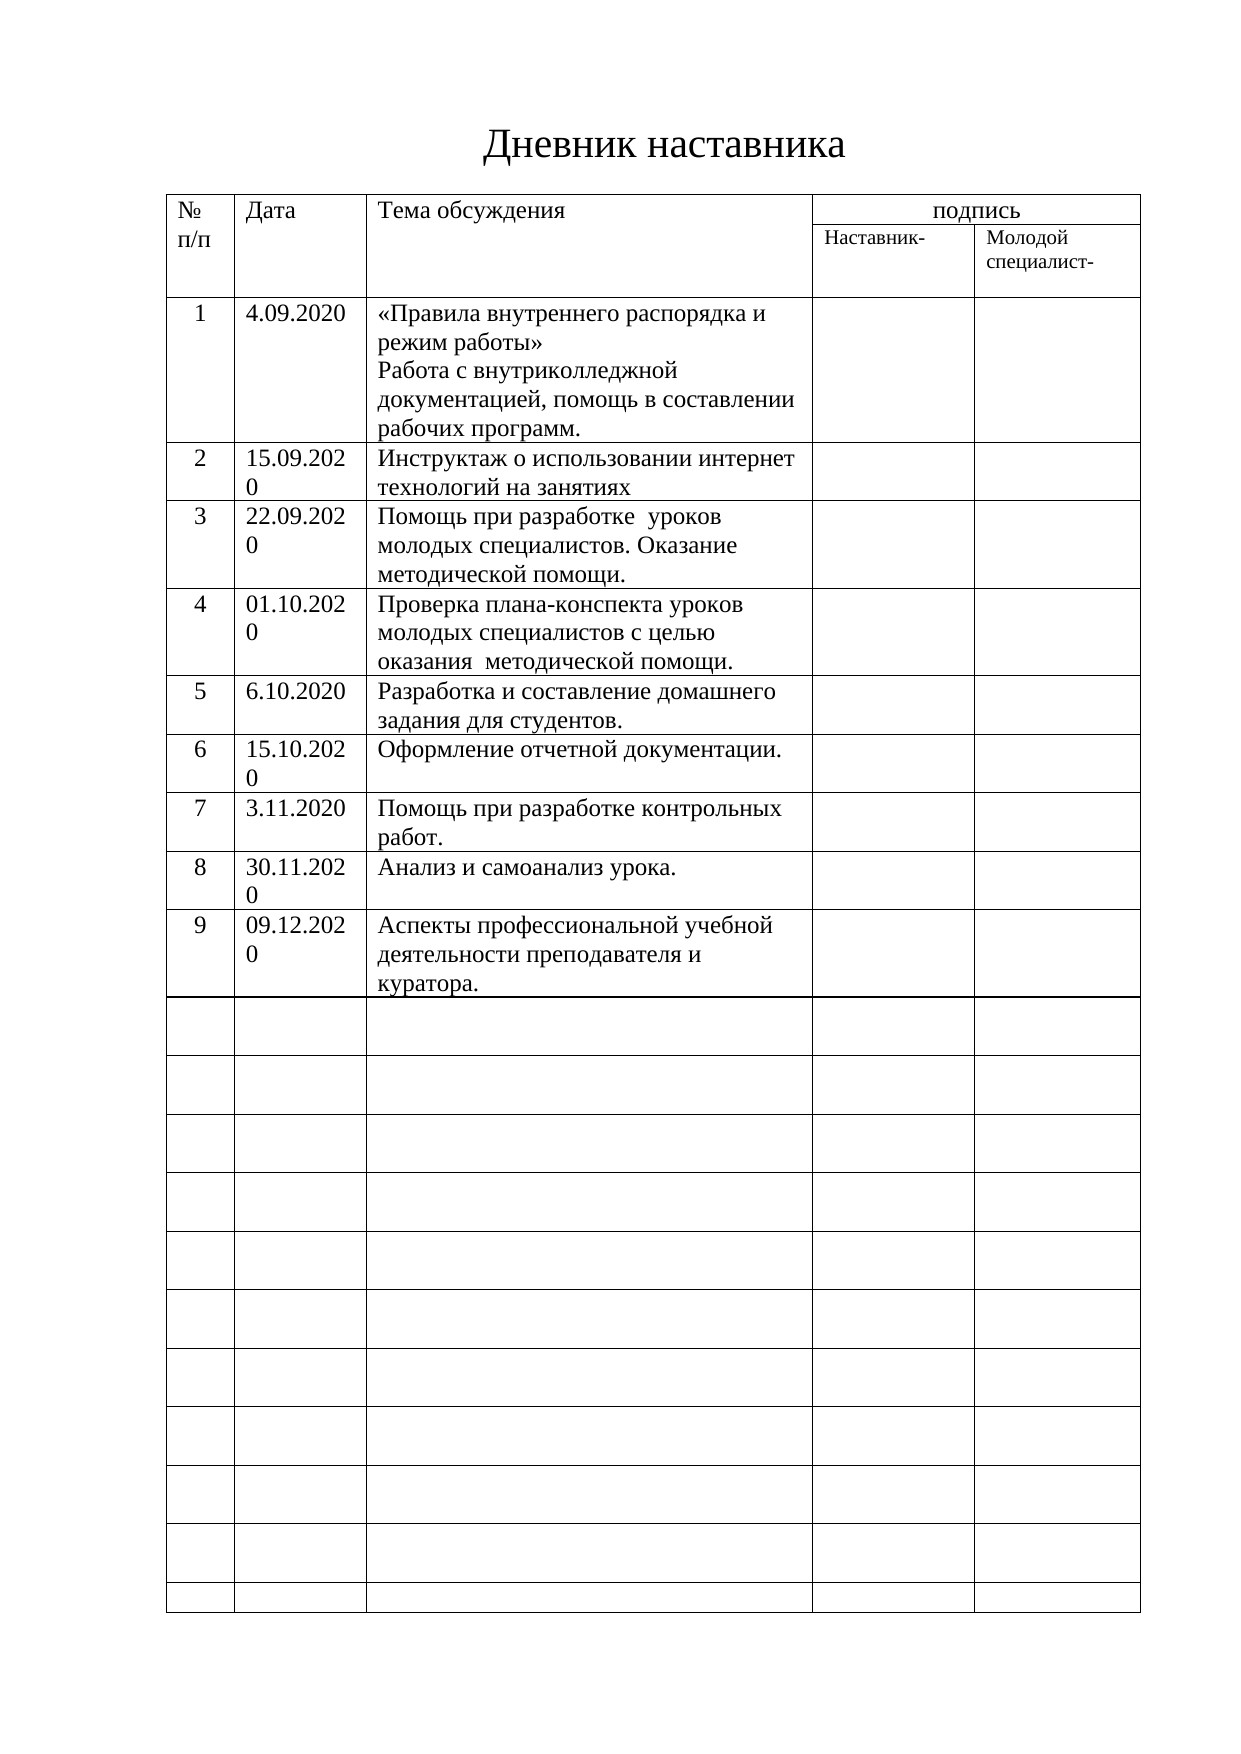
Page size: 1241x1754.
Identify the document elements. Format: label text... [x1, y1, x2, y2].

table_cell [235, 1349, 366, 1406]
table_cell [167, 1407, 234, 1465]
table_cell [235, 1407, 366, 1465]
table_cell [813, 501, 974, 588]
table_cell Помощь при разработке уроков молодых специалистов. Оказание методической помощи. [367, 501, 812, 588]
table_cell Анализ и самоанализ урока. [367, 852, 812, 909]
table_cell Помощь при разработке контрольных работ. [367, 793, 812, 851]
table_cell [813, 1173, 974, 1231]
table_cell [975, 852, 1140, 909]
table_cell [975, 1466, 1140, 1523]
table_cell [975, 1407, 1140, 1465]
table_cell [367, 1349, 812, 1406]
table_cell [167, 1349, 234, 1406]
table_cell 3 [167, 501, 234, 588]
table_cell 6 [167, 735, 234, 792]
table_cell [235, 1524, 366, 1582]
table_cell [167, 1056, 234, 1113]
table_cell [235, 1583, 366, 1612]
table_cell [367, 1056, 812, 1113]
table_header подпись [813, 195, 1140, 224]
table_cell 22.09.2020 [235, 501, 366, 588]
table_cell [167, 1583, 234, 1612]
table_cell 01.10.2020 [235, 589, 366, 675]
table_cell [975, 1583, 1140, 1612]
table_cell [813, 910, 974, 996]
table_cell [167, 998, 234, 1055]
table_cell [813, 1524, 974, 1582]
table_cell [975, 793, 1140, 851]
table_cell Аспекты профессиональной учебной деятельности преподавателя и куратора. [367, 910, 812, 996]
table_cell Проверка плана-конспекта уроков молодых специалистов с целью оказания методической помощи. [367, 589, 812, 675]
table_cell [813, 852, 974, 909]
table_cell [167, 1173, 234, 1231]
table_cell 3.11.2020 [235, 793, 366, 851]
table_header № п/п [167, 195, 234, 297]
table_cell [813, 793, 974, 851]
table_cell 15.09.2020 [235, 443, 366, 500]
table_cell [813, 1407, 974, 1465]
table_cell [813, 1115, 974, 1172]
table_cell [167, 1290, 234, 1348]
table_cell [235, 1115, 366, 1172]
table_cell [167, 1466, 234, 1523]
table_cell [235, 998, 366, 1055]
table_cell [167, 1232, 234, 1289]
table_cell [367, 1407, 812, 1465]
table_cell [975, 443, 1140, 500]
table_cell Наставник- [813, 225, 974, 297]
table_header Дата [235, 195, 366, 297]
table_cell [367, 1115, 812, 1172]
table_cell [813, 1583, 974, 1612]
table_cell [367, 998, 812, 1055]
table_cell [975, 676, 1140, 733]
table_cell [975, 501, 1140, 588]
table_cell [235, 1056, 366, 1113]
table_cell [367, 1466, 812, 1523]
table_cell [975, 1115, 1140, 1172]
table_cell 4 [167, 589, 234, 675]
table_cell [367, 1232, 812, 1289]
table_cell [975, 1349, 1140, 1406]
table_cell [813, 735, 974, 792]
table_cell [813, 298, 974, 442]
table_cell [975, 1290, 1140, 1348]
table_cell [813, 1290, 974, 1348]
table_cell [367, 1173, 812, 1231]
table_cell [975, 589, 1140, 675]
table_cell [975, 998, 1140, 1055]
table_cell 15.10.2020 [235, 735, 366, 792]
table_cell [813, 589, 974, 675]
table_cell [235, 1466, 366, 1523]
table_cell [975, 298, 1140, 442]
table_cell [235, 1232, 366, 1289]
table_cell [975, 735, 1140, 792]
table_cell [813, 1056, 974, 1113]
table_cell [813, 1466, 974, 1523]
table_cell Молодой специалист- [975, 225, 1140, 297]
table_cell [813, 1349, 974, 1406]
table_cell 4.09.2020 [235, 298, 366, 442]
table_cell 1 [167, 298, 234, 442]
table_cell [813, 443, 974, 500]
table_cell 5 [167, 676, 234, 733]
table_cell Инструктаж о использовании интернет технологий на занятиях [367, 443, 812, 500]
table_cell Разработка и составление домашнего задания для студентов. [367, 676, 812, 733]
table_cell [367, 1524, 812, 1582]
table_cell [235, 1173, 366, 1231]
table_cell [167, 1524, 234, 1582]
table_cell [813, 998, 974, 1055]
table_cell [975, 1173, 1140, 1231]
table_cell 30.11.2020 [235, 852, 366, 909]
table_cell 9 [167, 910, 234, 996]
table_header Тема обсуждения [367, 195, 812, 297]
table_cell [813, 676, 974, 733]
table_cell 8 [167, 852, 234, 909]
text Дневник наставника [177, 118, 1152, 166]
table_cell 7 [167, 793, 234, 851]
table_cell [167, 1115, 234, 1172]
table_cell [975, 910, 1140, 996]
table_cell Оформление отчетной документации. [367, 735, 812, 792]
table_cell «Правила внутреннего распорядка и режим работы» Работа с внутриколледжной документацией, помощь в составлении рабочих программ. [367, 298, 812, 442]
table_cell [975, 1524, 1140, 1582]
table_cell 09.12.2020 [235, 910, 366, 996]
table_cell [235, 1290, 366, 1348]
table_cell 2 [167, 443, 234, 500]
table_cell [975, 1056, 1140, 1113]
table_cell [813, 1232, 974, 1289]
table_cell [975, 1232, 1140, 1289]
table_cell [367, 1290, 812, 1348]
table_cell [367, 1583, 812, 1612]
table_cell 6.10.2020 [235, 676, 366, 733]
